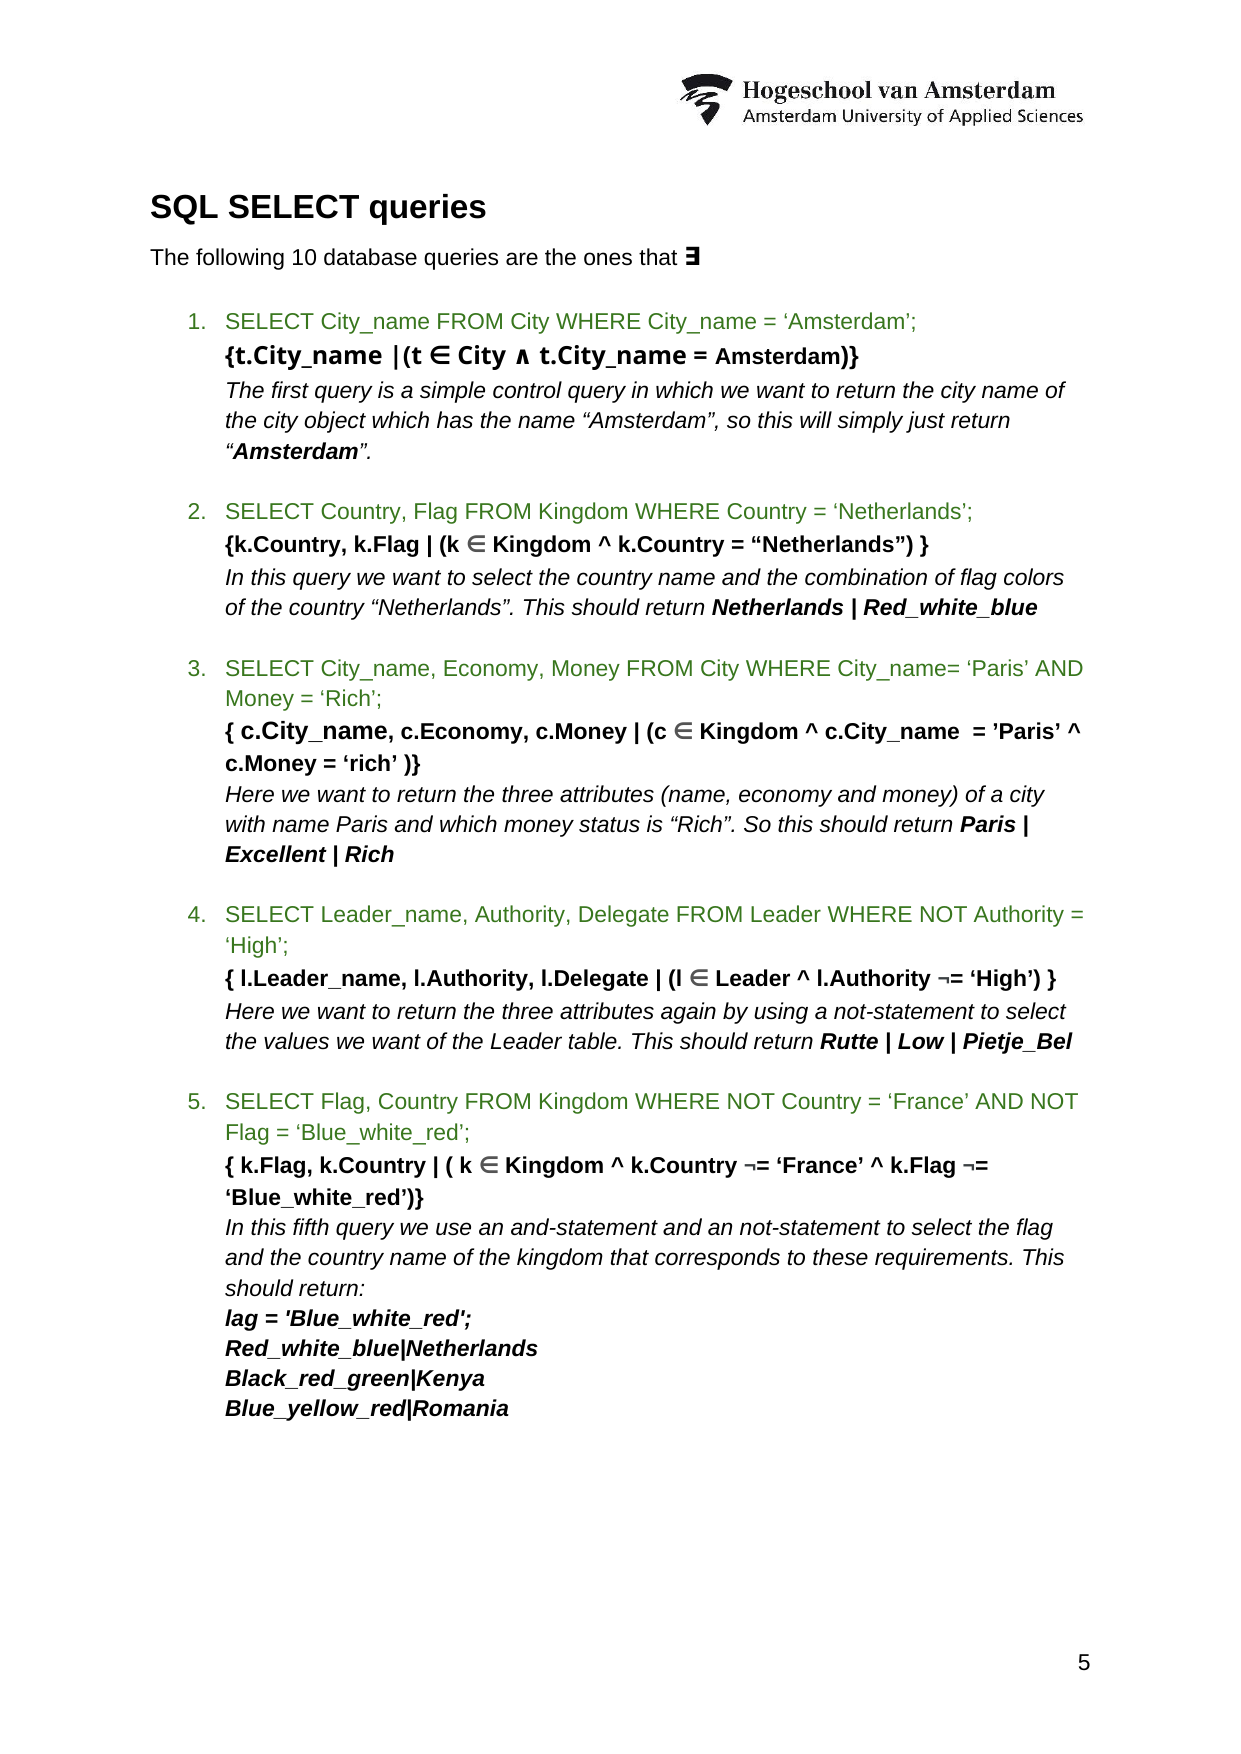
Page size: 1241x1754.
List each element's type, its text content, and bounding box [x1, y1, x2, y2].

text Black_red_green|Kenya [225, 1365, 1090, 1391]
text The following 10 database queries are the ones that ∃ [150, 238, 1090, 272]
text Here we want to return the three attributes again by using a not-statement to select the values we want of the Leader table. This should return Rutte | Low | Pietje_Bel [225, 998, 1090, 1054]
text Here we want to return the three attributes (name, economy and money) of a city with name Paris and which money status is “Rich”. So this should return Paris | Excellent | Rich [225, 781, 1090, 867]
list SELECT Leader_name, Authority, Delegate FROM Leader WHERE NOT Authority = ‘High’; [187, 901, 1090, 958]
text { c.City_name, c.Economy, c.Money | (c ∈ Kingdom ^ c.City_name = ’Paris’ ^ c.Money = ‘rich’ )} [225, 715, 1090, 777]
list SELECT Flag, Country FROM Kingdom WHERE NOT Country = ‘France’ AND NOT Flag = ‘Blue_white_red’; [187, 1088, 1090, 1145]
text In this fifth query we use an and-statement and an not-statement to select the flag and the country name of the kingdom that corresponds to these requirements. This should return: lag = 'Blue_white_red'; [225, 1214, 1090, 1331]
text {t.City_name |(t ∈ City ∧ t.City_name = Amsterdam)} [225, 338, 1090, 372]
list SELECT City_name FROM City WHERE City_name = ‘Amsterdam’; [187, 308, 1090, 334]
text { l.Leader_name, l.Authority, l.Delegate | (l ∈ Leader ^ l.Authority ¬= ‘High’) } [715, 962, 1090, 993]
list SELECT City_name, Economy, Money FROM City WHERE City_name= ‘Paris’ AND Money = ‘Rich’; [187, 655, 1090, 711]
text Blue_yellow_red|Romania [225, 1395, 1090, 1422]
picture [664, 59, 1092, 141]
subtitle SQL SELECT queries [150, 187, 1090, 226]
list SELECT Country, Flag FROM Kingdom WHERE Country = ‘Netherlands’; [187, 498, 1090, 524]
text In this query we want to select the country name and the combination of flag colors of the country “Netherlands”. This should return Netherlands | Red_white_blue [225, 564, 1090, 621]
text {k.Country, k.Flag | (k ∈ Kingdom ^ k.Country = “Netherlands”) } [225, 528, 466, 559]
text { l.Leader_name, l.Authority, l.Delegate | (l ∈ Leader ^ l.Authority ¬= ‘High’) } [225, 962, 689, 993]
text {k.Country, k.Flag | (k ∈ Kingdom ^ k.Country = “Netherlands”) } [492, 528, 1090, 559]
text Red_white_blue|Netherlands [225, 1335, 1090, 1361]
text { k.Flag, k.Country | ( k ∈ Kingdom ^ k.Country ¬= ‘France’ ^ k.Flag ¬= ‘Blue_white_red’)} [225, 1149, 1090, 1210]
text The first query is a simple control query in which we want to return the city name of the city object which has the name “Amsterdam”, so this will simply just return “Amsterdam”. [225, 377, 1090, 464]
